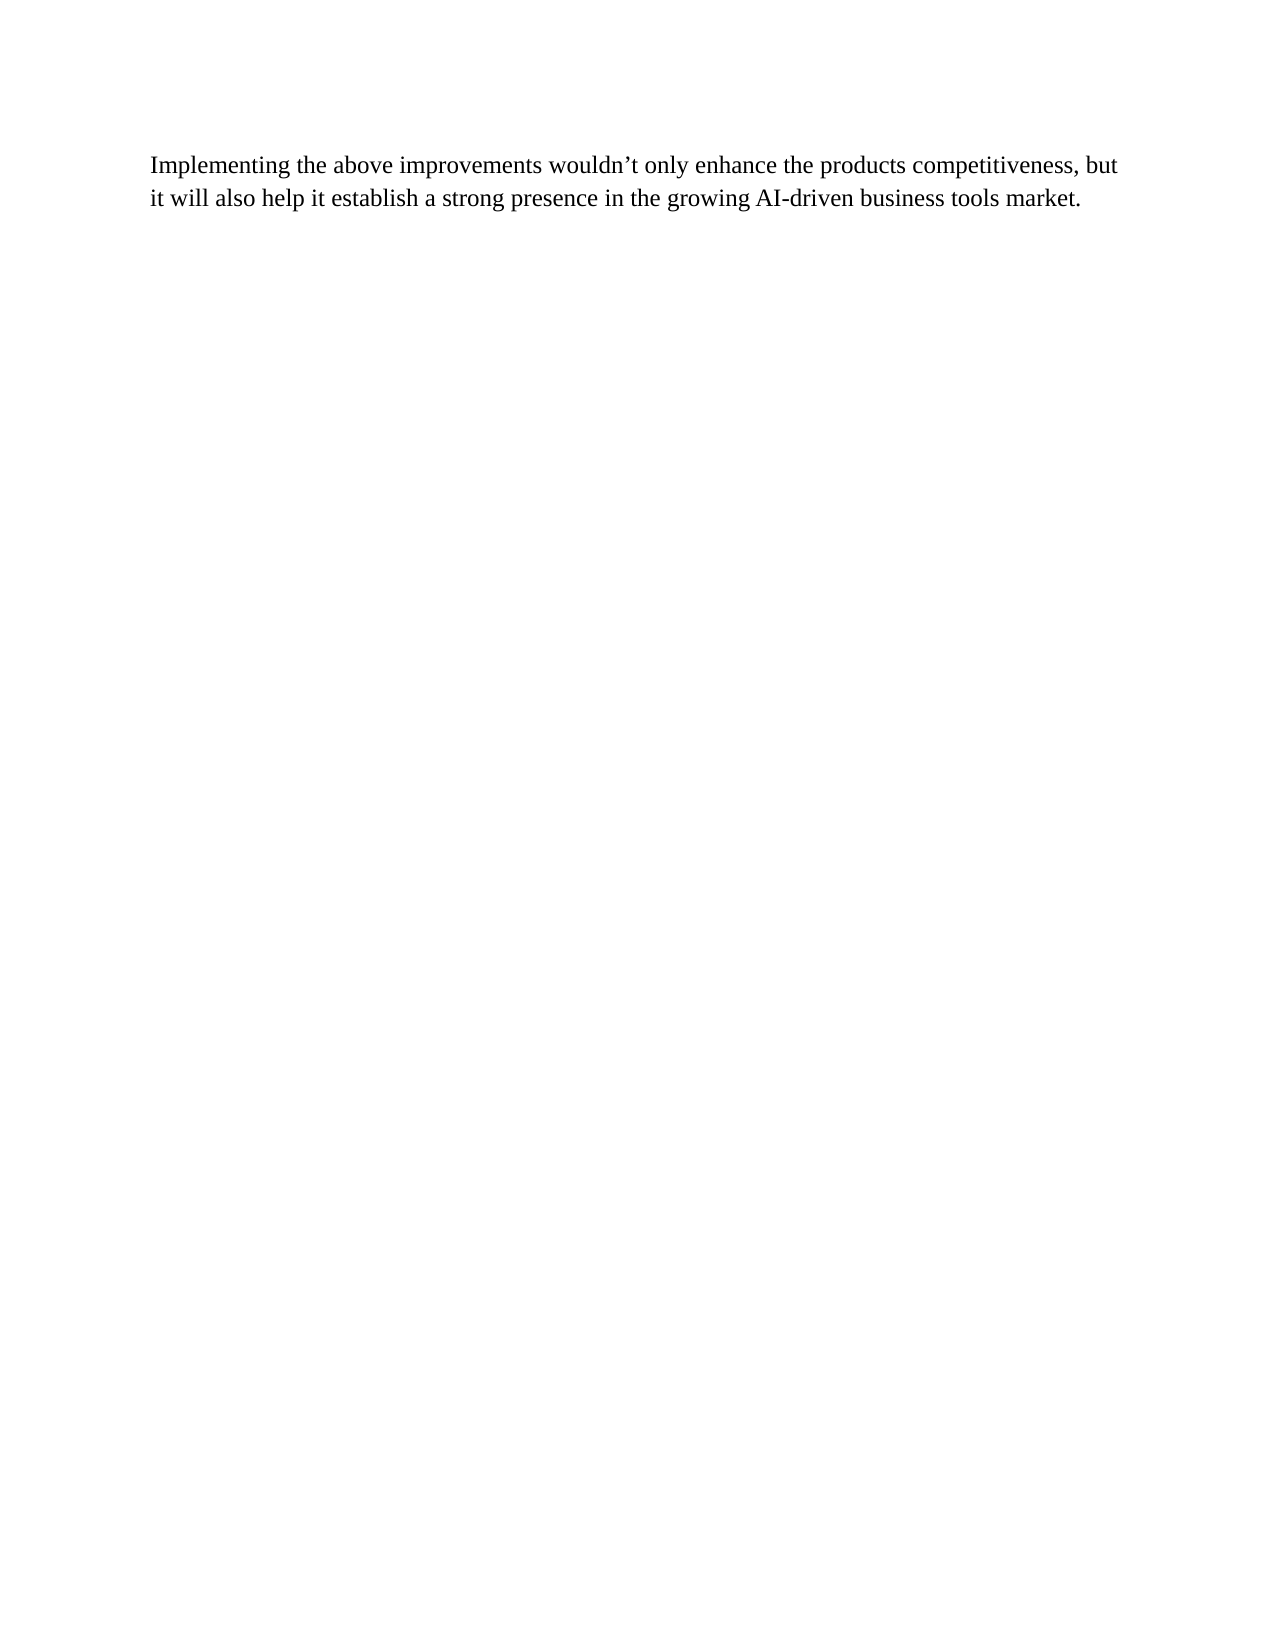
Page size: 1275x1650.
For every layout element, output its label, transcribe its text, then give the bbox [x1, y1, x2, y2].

text Implementing the above improvements wouldn’t only enhance the products competitiveness, but it will also help it establish a strong presence in the growing AI-driven business tools market. [150, 150, 1125, 212]
